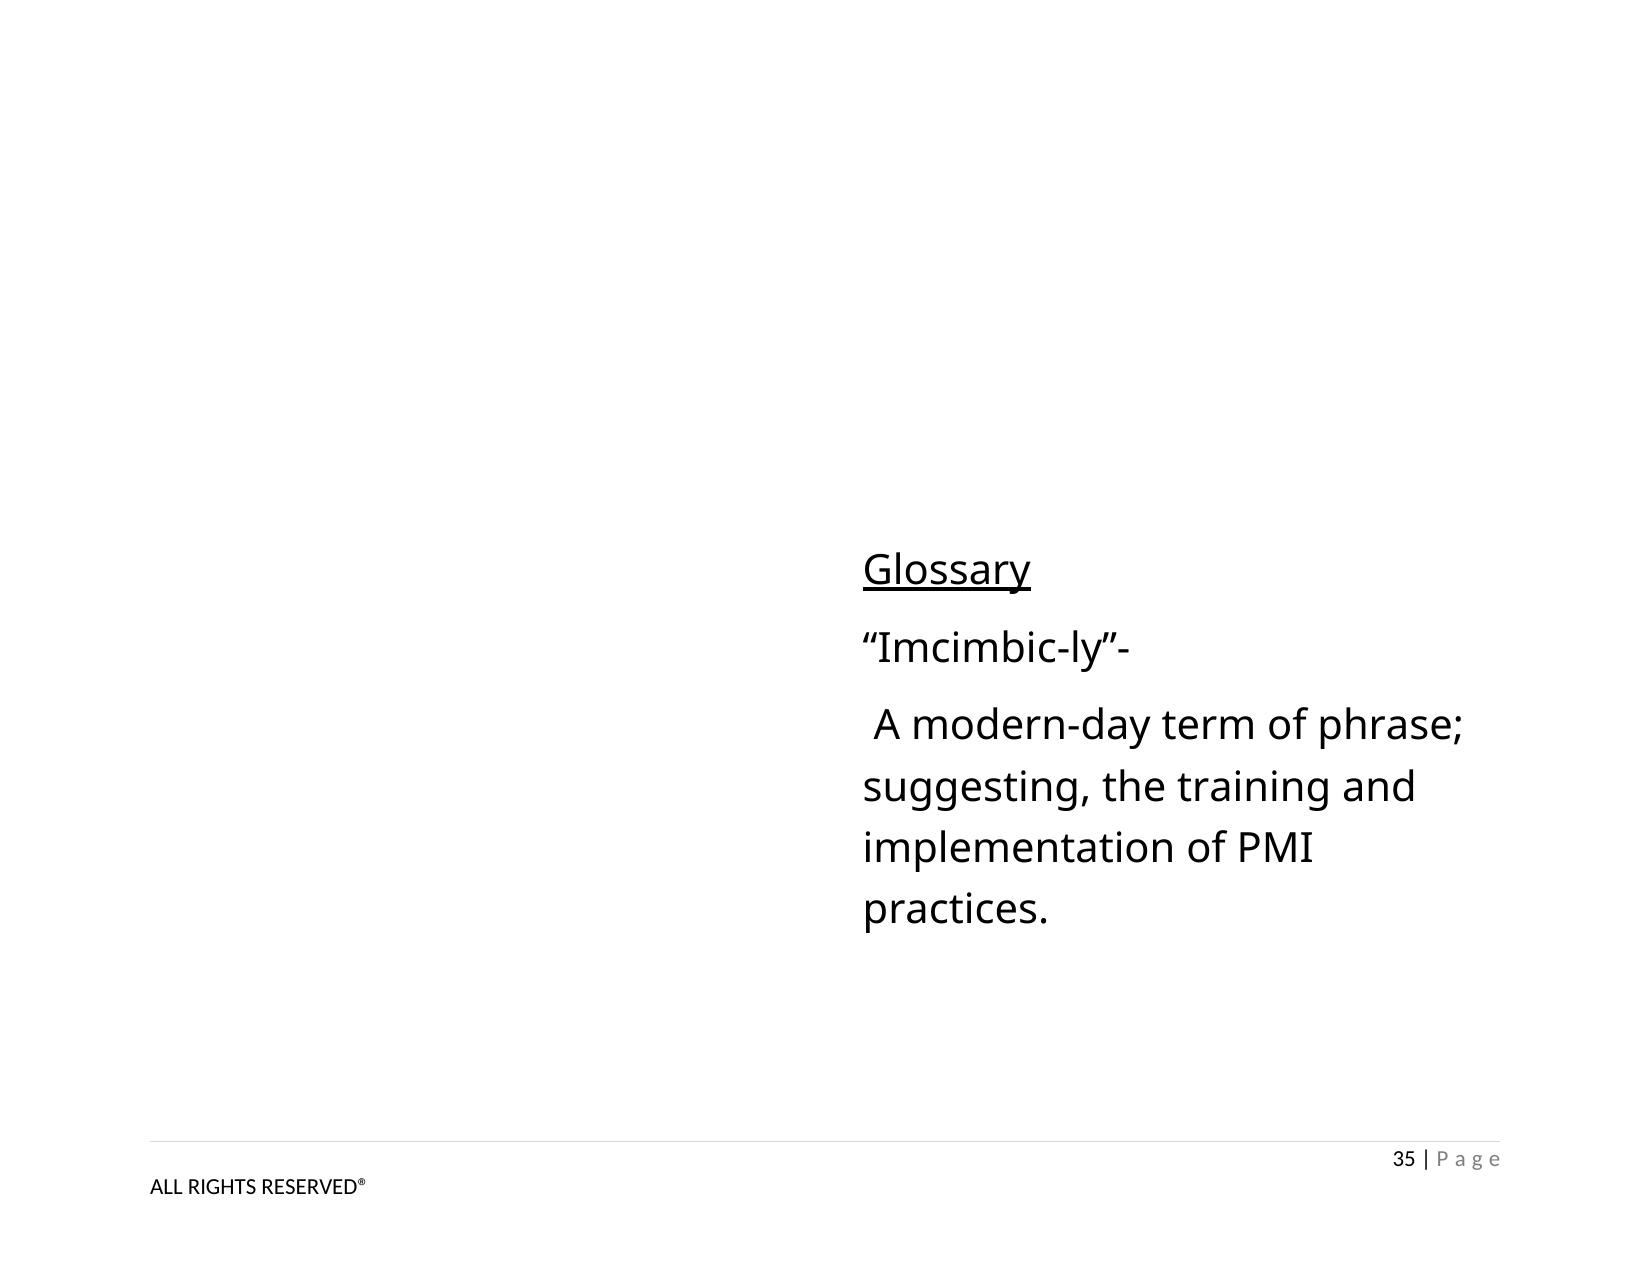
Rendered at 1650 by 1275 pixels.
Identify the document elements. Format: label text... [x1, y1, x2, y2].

text “Imcimbic-ly”- [862, 617, 1500, 674]
text Glossary [862, 539, 1500, 596]
text A modern-day term of phrase; suggesting, the training and implementation of PMI practices. [862, 695, 1500, 936]
